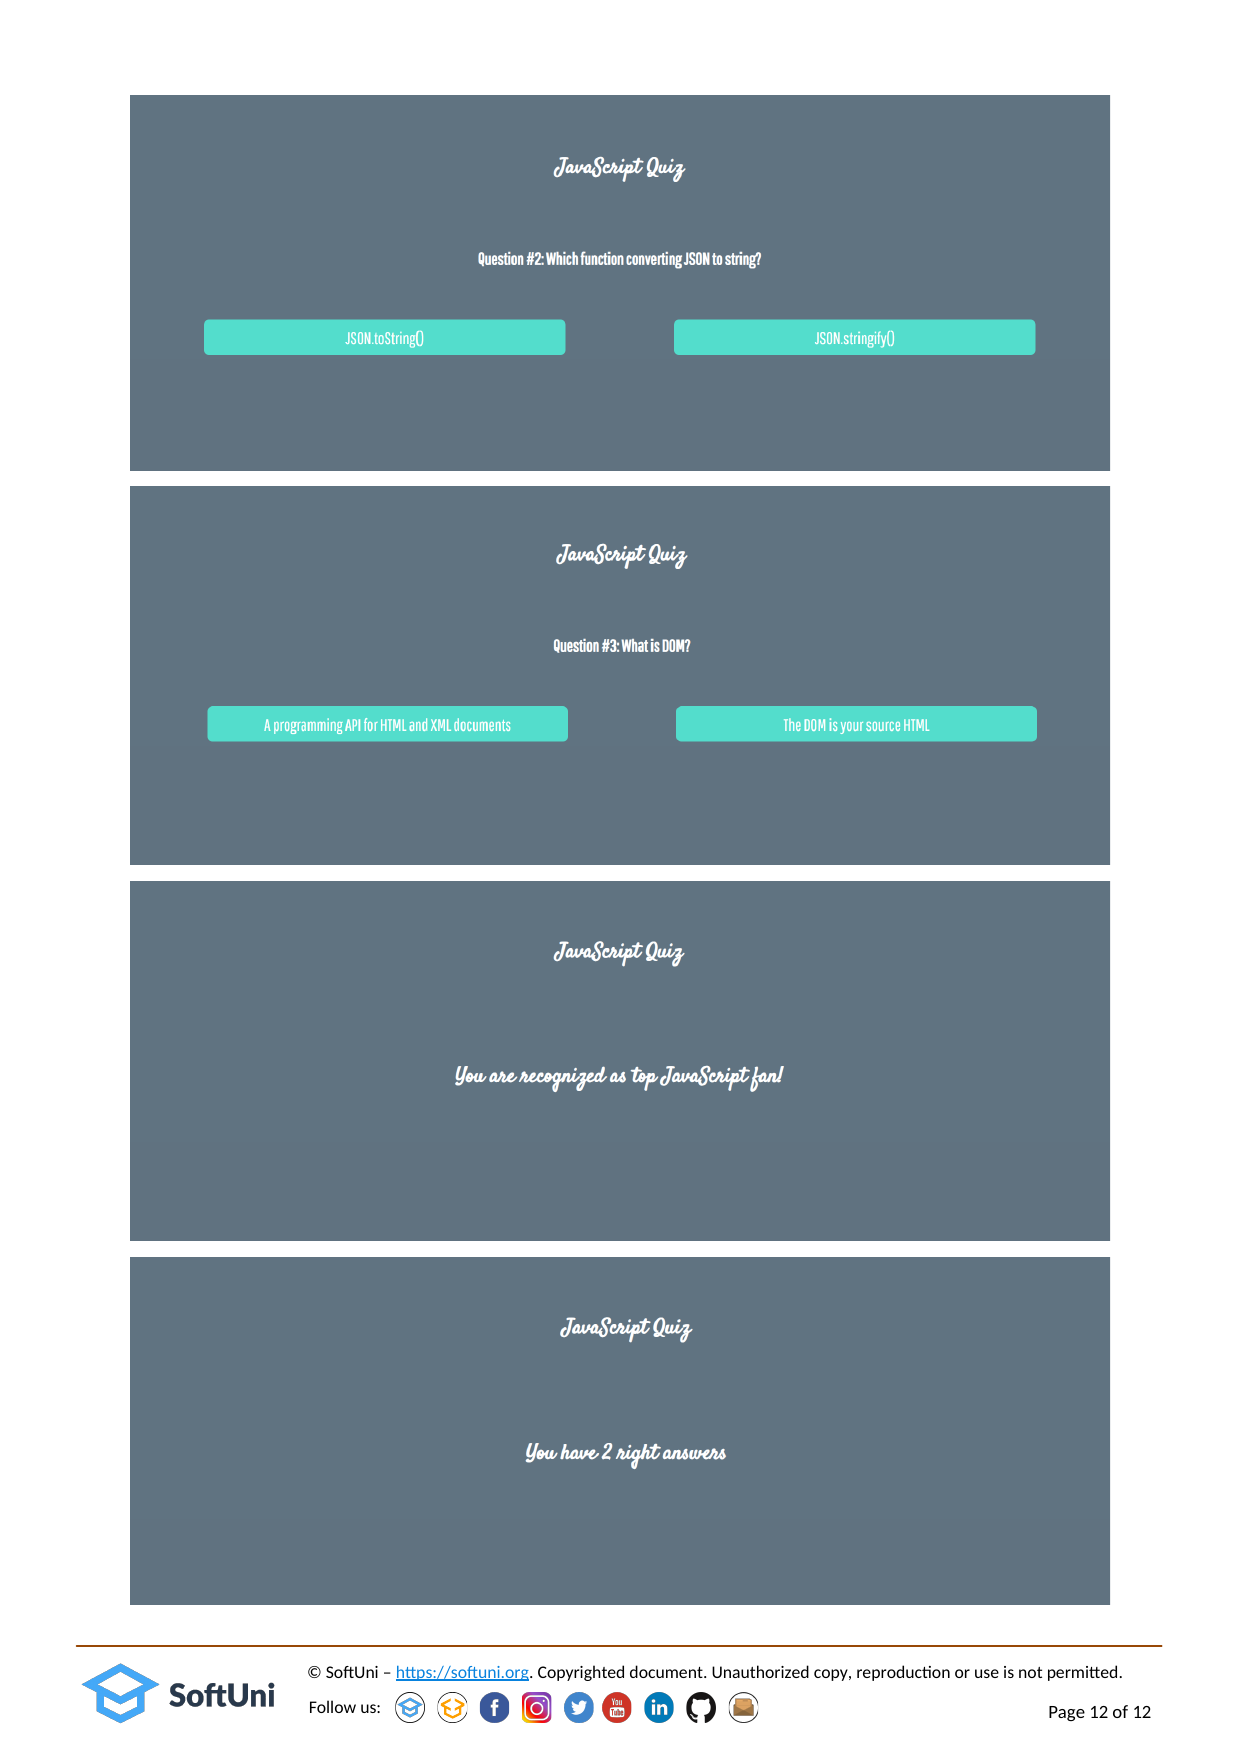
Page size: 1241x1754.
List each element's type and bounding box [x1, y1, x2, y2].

picture [130, 881, 1110, 1241]
picture [602, 1692, 632, 1723]
picture [75, 1658, 281, 1729]
picture [130, 486, 1110, 865]
picture [728, 1692, 759, 1723]
picture [644, 1692, 653, 1701]
picture [130, 95, 1110, 471]
picture [437, 1692, 468, 1723]
picture [522, 1692, 552, 1723]
picture [564, 1692, 594, 1723]
picture [395, 1692, 425, 1723]
picture [658, 1705, 667, 1714]
picture [644, 1714, 653, 1723]
picture [686, 1692, 716, 1723]
picture [665, 1714, 674, 1723]
picture [130, 1257, 1110, 1605]
picture [479, 1692, 510, 1723]
picture [665, 1692, 674, 1701]
